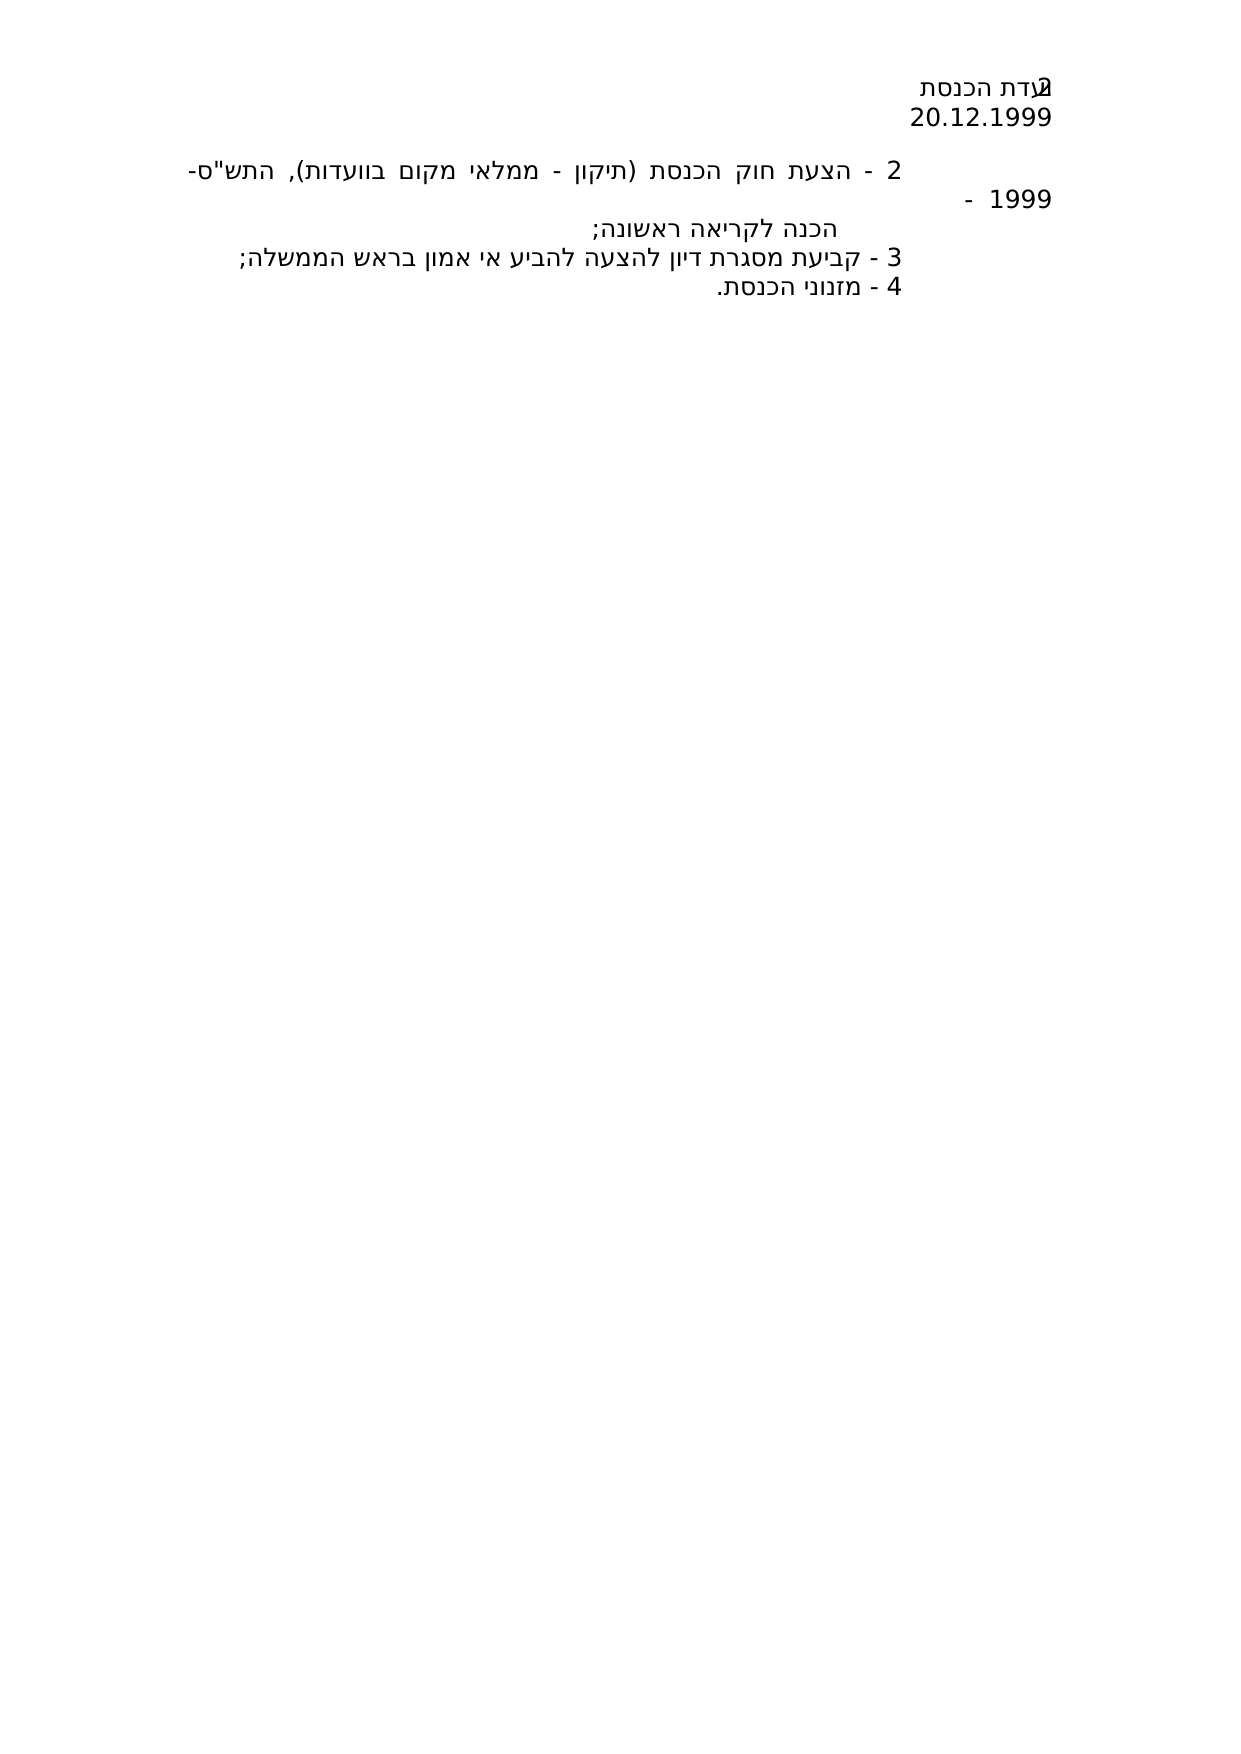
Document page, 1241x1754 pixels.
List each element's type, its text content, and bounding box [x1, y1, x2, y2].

text 3 - קביעת מסגרת דיון להצעה להביע אי אמון בראש הממשלה; [187, 243, 1053, 273]
text 4 - מזנוני הכנסת. [187, 273, 1053, 302]
text 2 - הצעת חוק הכנסת (תיקון - ממלאי מקום בוועדות), התש"ס- 1999 - [187, 156, 1053, 214]
text הכנה לקריאה ראשונה; [187, 214, 1053, 243]
